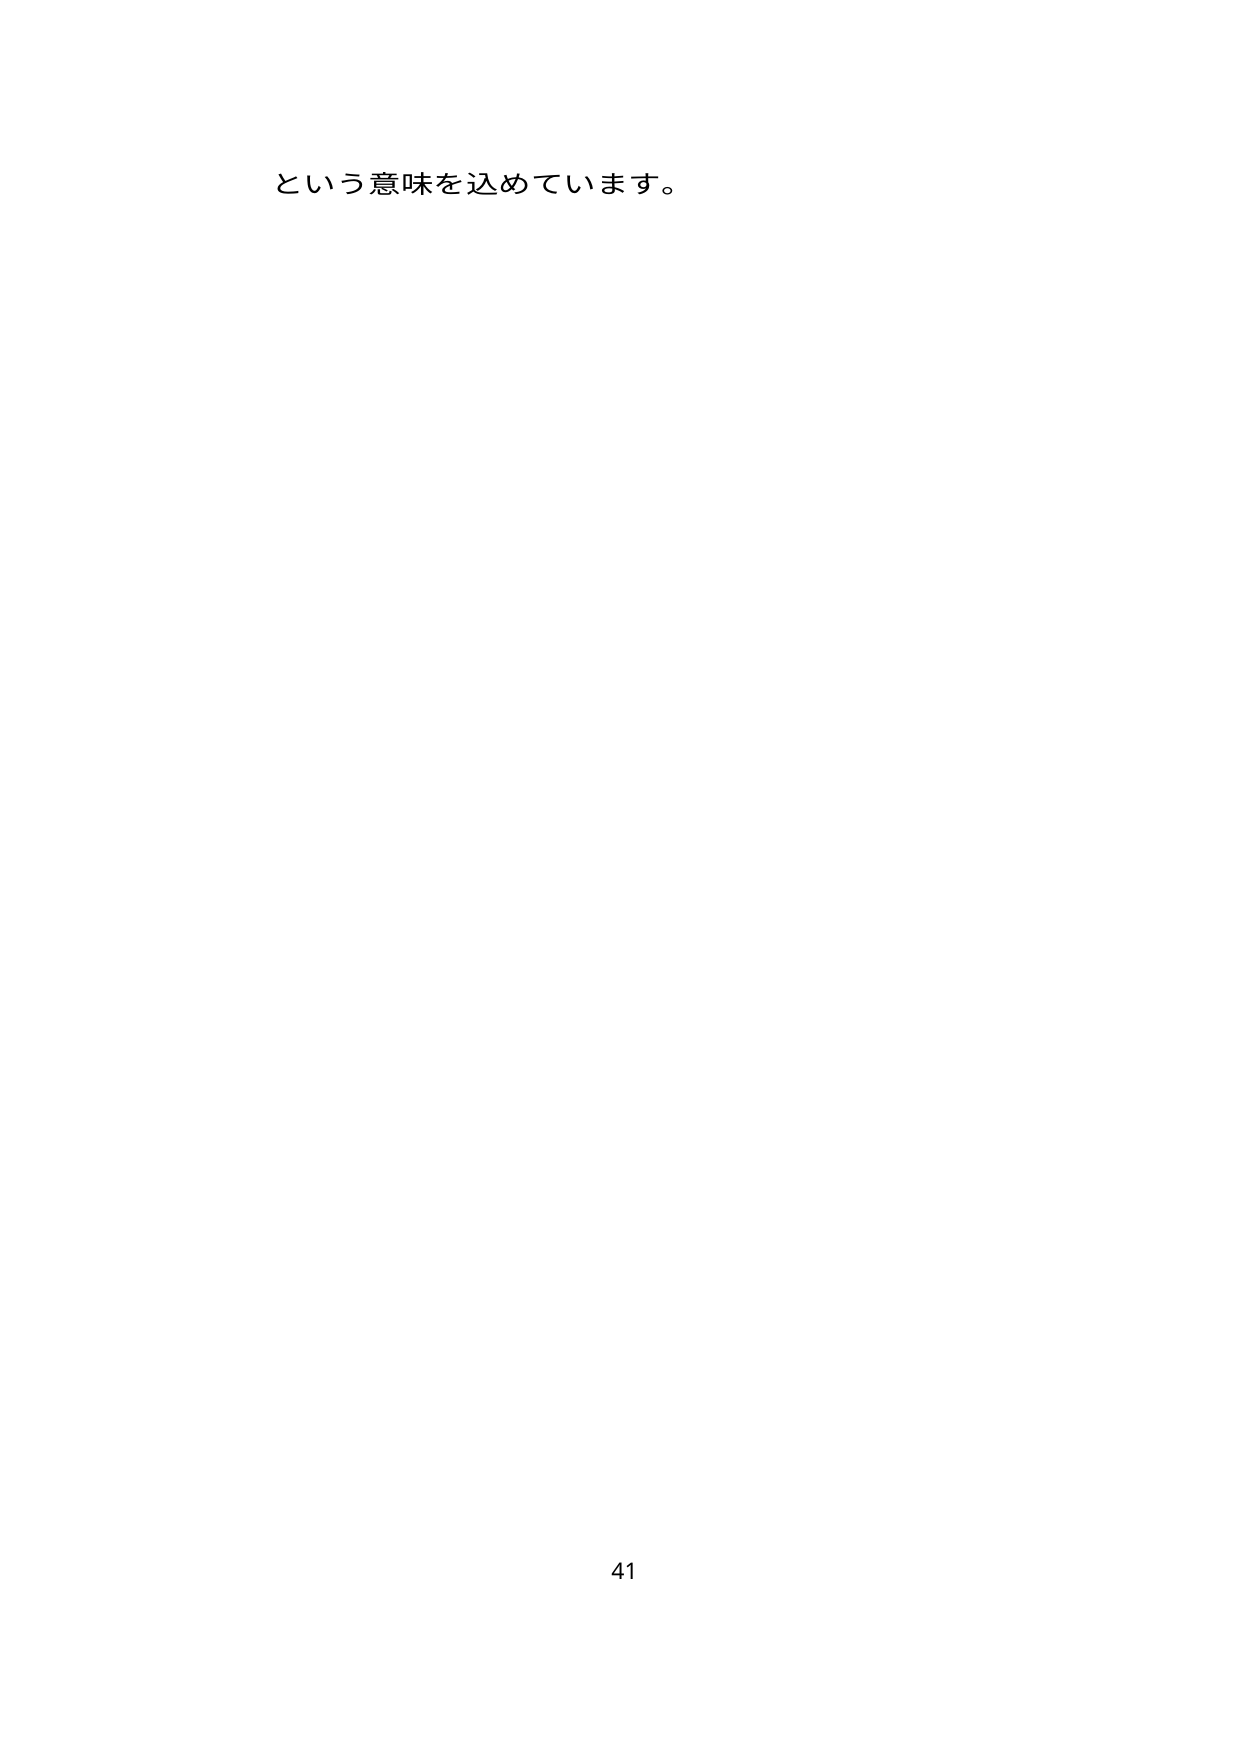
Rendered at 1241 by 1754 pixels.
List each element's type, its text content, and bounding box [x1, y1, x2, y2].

text メンバーのニックネーム：「ホワイトハット」などの特定のメンバー名を通して、「他の人とは違う」という意味を込めています。 [271, 164, 1046, 201]
